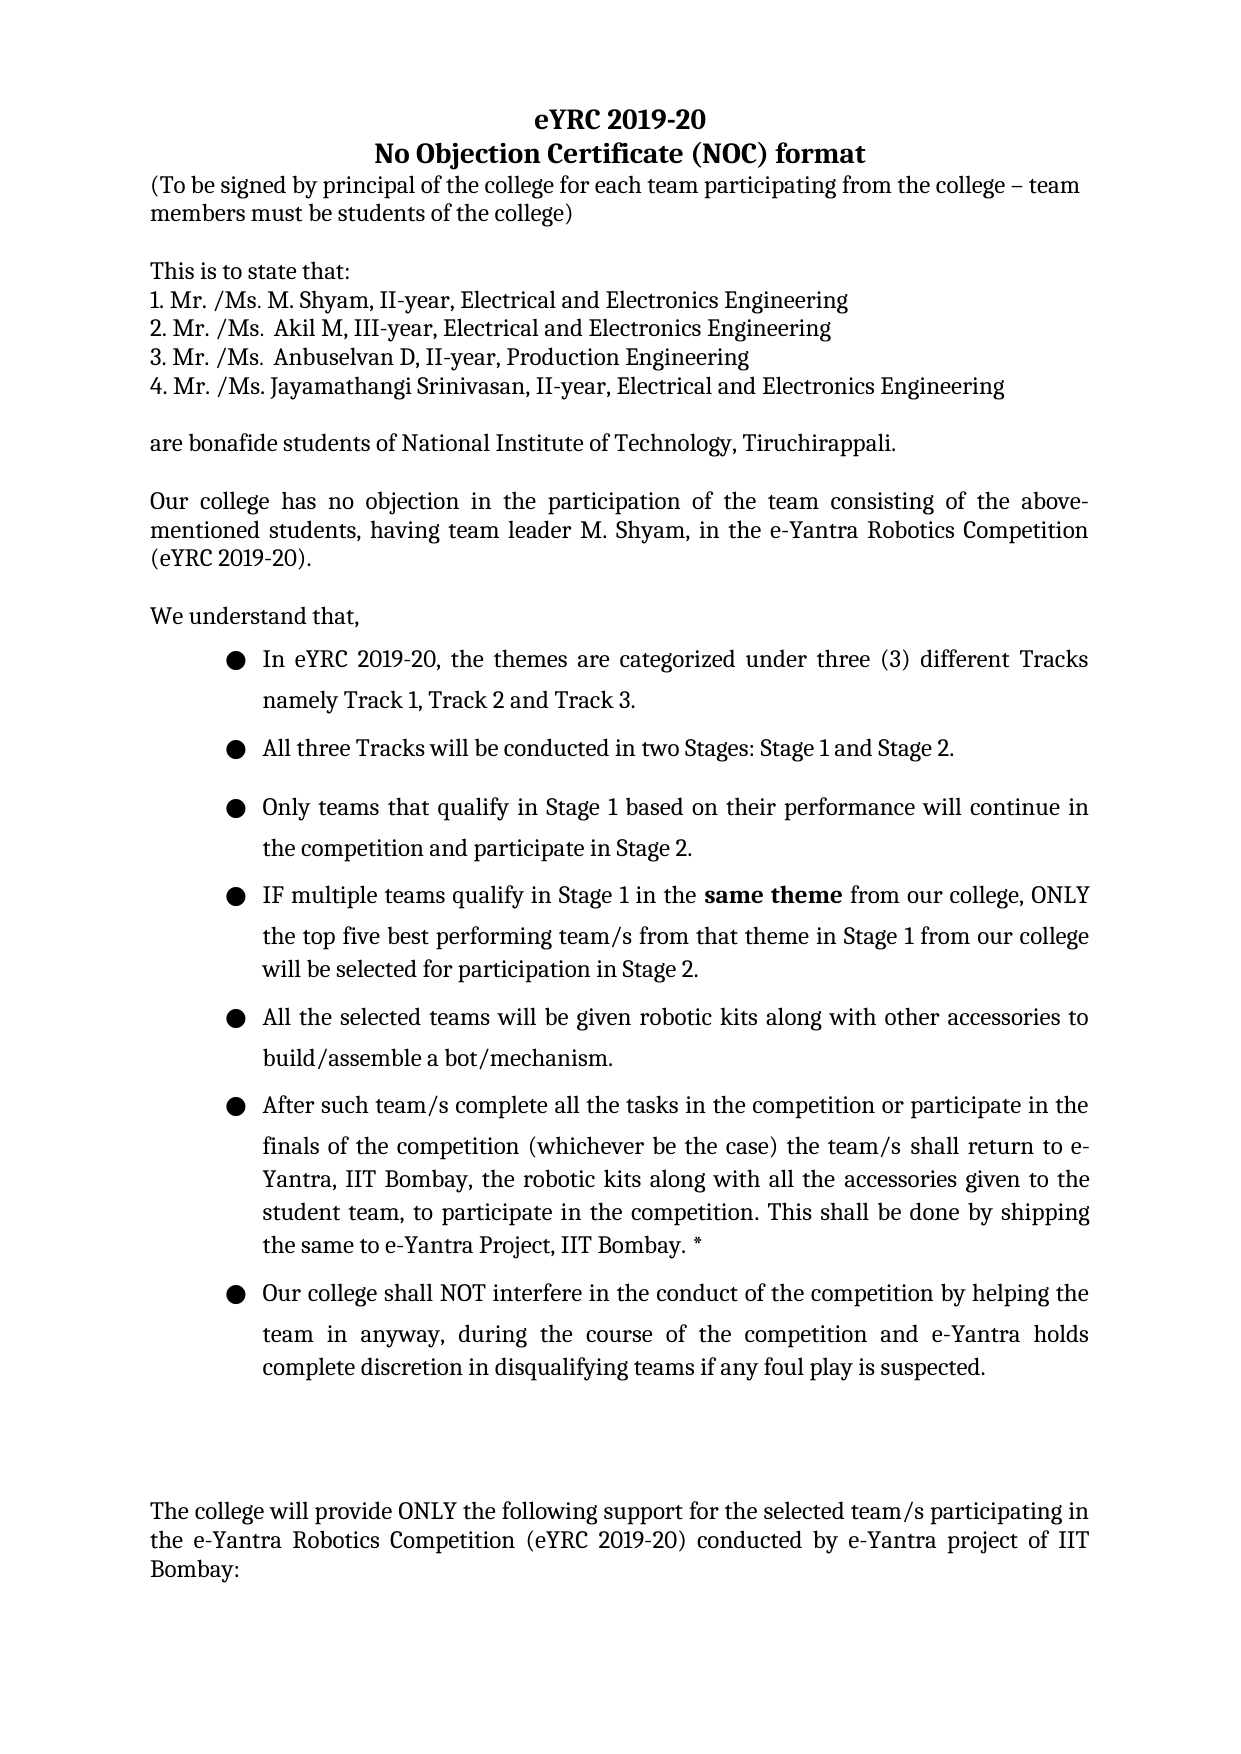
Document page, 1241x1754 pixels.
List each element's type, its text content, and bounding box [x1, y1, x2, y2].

text Our college has no objection in the participation of the team consisting of the above-mentioned students, having team leader M. Shyam, in the e-Yantra Robotics Competition (eYRC 2019-20). [150, 487, 1090, 573]
text 2. Mr. /Ms. Akil M, III-year, Electrical and Electronics Engineering [150, 314, 1090, 343]
list In eYRC 2019-20, the themes are categorized under three (3) different Tracks namely Track 1, Track 2 and Track 3. [225, 631, 1090, 715]
list All the selected teams will be given robotic kits along with other accessories to build/assemble a bot/mechanism. [225, 988, 1090, 1072]
list All three Tracks will be conducted in two Stages: Stage 1 and Stage 2. [225, 719, 1090, 770]
text The college will provide ONLY the following support for the selected team/s participating in the e-Yantra Robotics Competition (eYRC 2019-20) conducted by e-Yantra project of IIT Bombay: [150, 1497, 1090, 1583]
text 4. Mr. /Ms. Jayamathangi Srinivasan, II-year, Electrical and Electronics Engineering [150, 372, 1090, 401]
text (To be signed by principal of the college for each team participating from the college – team members must be students of the college) [150, 171, 1090, 228]
list Our college shall NOT interfere in the conduct of the competition by helping the team in anyway, during the course of the competition and e-Yantra holds complete discretion in disqualifying teams if any foul play is suspected. [225, 1264, 1090, 1381]
text eYRC 2019-20 [150, 103, 1090, 137]
text are bonafide students of National Institute of Technology, Tiruchirappali. [150, 429, 1090, 458]
text We understand that, [150, 602, 1090, 631]
list Only teams that qualify in Stage 1 based on their performance will continue in the competition and participate in Stage 2. [225, 778, 1090, 862]
list IF multiple teams qualify in Stage 1 in the same theme from our college, ONLY the top five best performing team/s from that theme in Stage 1 from our college will be selected for participation in Stage 2. [225, 866, 1090, 984]
text No Objection Certificate (NOC) format [150, 137, 1090, 171]
text 3. Mr. /Ms. Anbuselvan D, II-year, Production Engineering [150, 343, 1090, 372]
text This is to state that: [150, 257, 1090, 286]
text 1. Mr. /Ms. M. Shyam, II-year, Electrical and Electronics Engineering [150, 286, 1090, 314]
list After such team/s complete all the tasks in the competition or participate in the finals of the competition (whichever be the case) the team/s shall return to e-Yantra, IIT Bombay, the robotic kits along with all the accessories given to the student team, to participate in the competition. This shall be done by shipping the same to e-Yantra Project, IIT Bombay. * [225, 1077, 1090, 1260]
